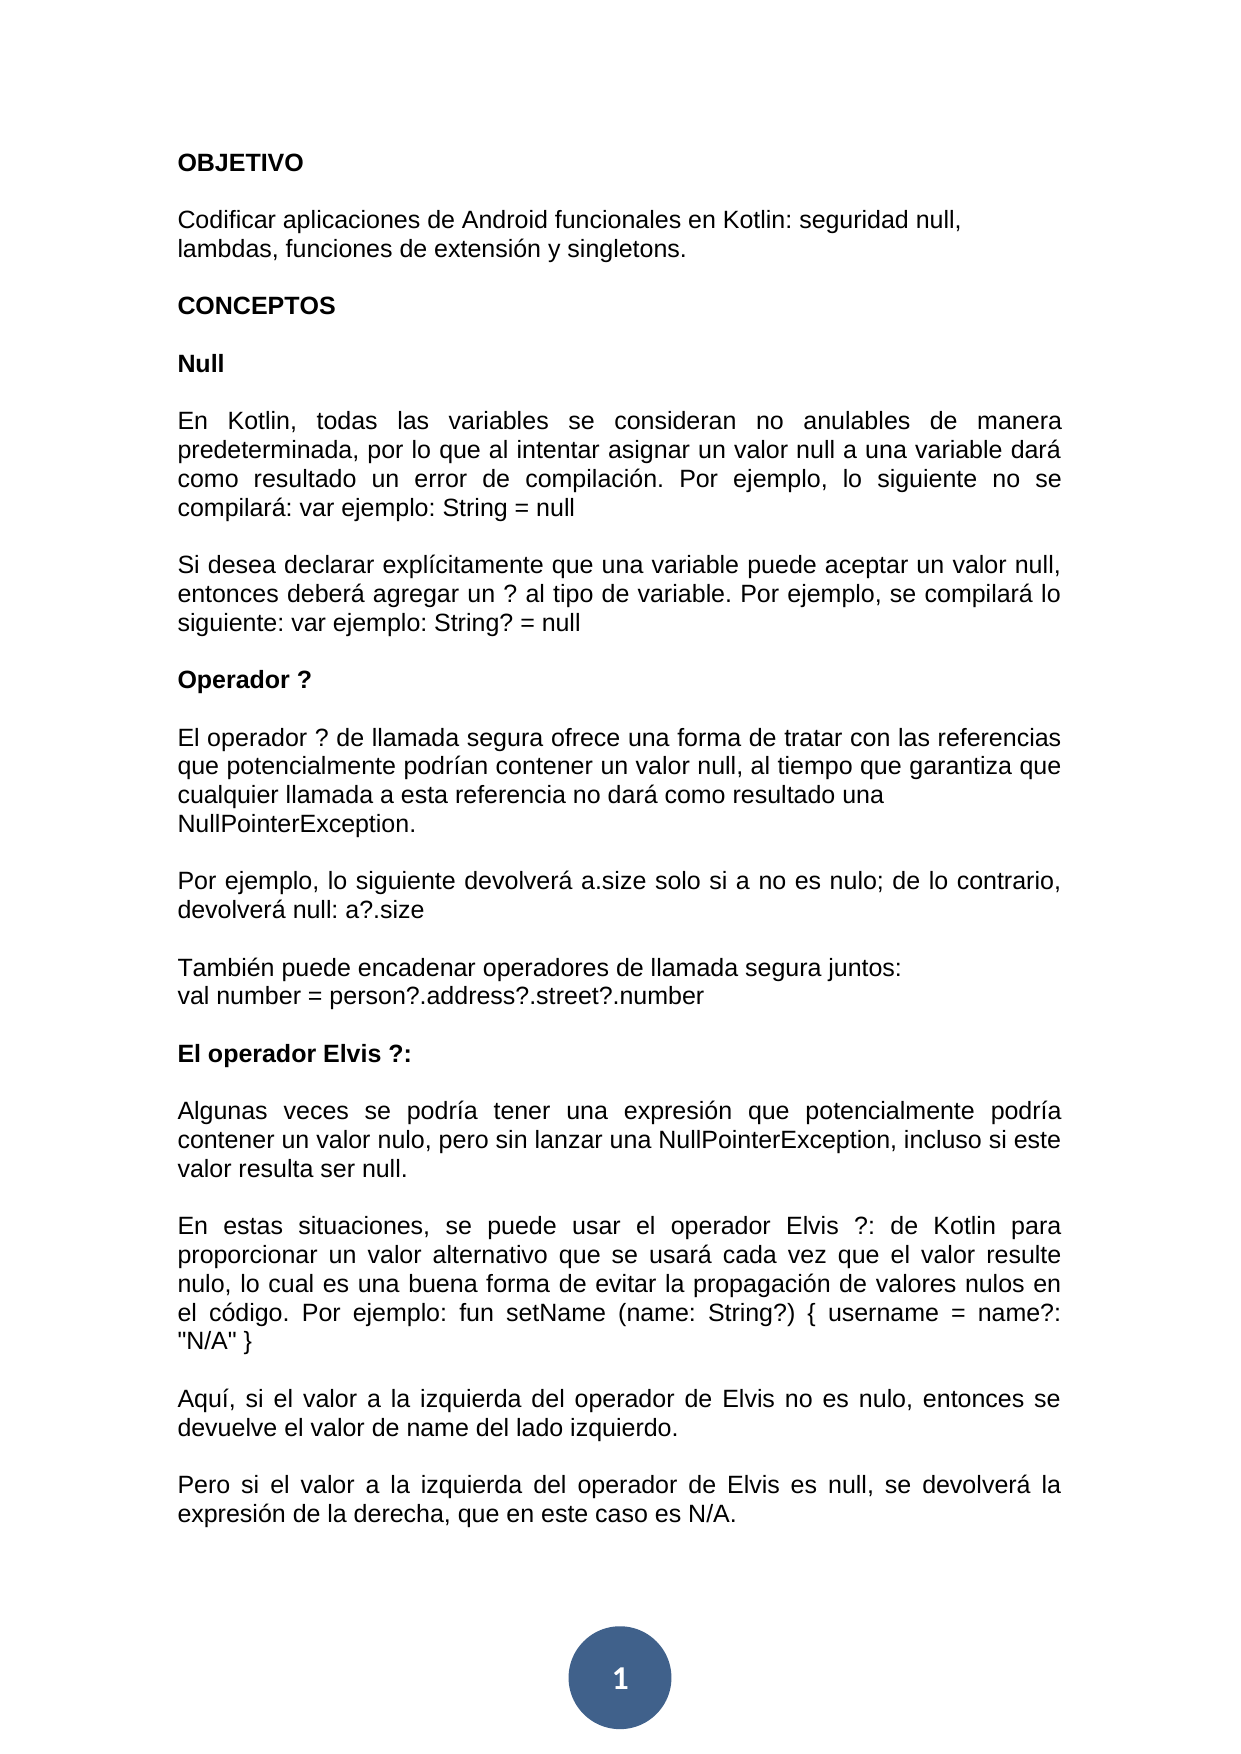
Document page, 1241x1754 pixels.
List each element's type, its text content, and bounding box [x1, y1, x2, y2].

text CONCEPTOS [177, 291, 1063, 320]
text Pero si el valor a la izquierda del operador de Elvis es null, se devolverá la expresión de la derecha, que en este caso es N/A. [177, 1470, 1063, 1528]
text Si desea declarar explícitamente que una variable puede aceptar un valor null, entonces deberá agregar un ? al tipo de variable. Por ejemplo, se compilará lo siguiente: var ejemplo: String? = null [177, 550, 1063, 636]
text Aquí, si el valor a la izquierda del operador de Elvis no es nulo, entonces se devuelve el valor de name del lado izquierdo. [177, 1384, 1063, 1441]
text En estas situaciones, se puede usar el operador Elvis ?: de Kotlin para proporcionar un valor alternativo que se usará cada vez que el valor resulte nulo, lo cual es una buena forma de evitar la propagación de valores nulos en el código. Por ejemplo: fun setName (name: String?) { username = name?: "N/A" } [177, 1211, 1063, 1355]
text Operador ? [177, 665, 1063, 694]
text También puede encadenar operadores de llamada segura juntos: [177, 953, 1063, 981]
text Por ejemplo, lo siguiente devolverá a.size solo si a no es nulo; de lo contrario, devolverá null: a?.size [177, 866, 1063, 924]
text Null [177, 349, 1063, 378]
text val number = person?.address?.street?.number [177, 981, 1063, 1010]
text Algunas veces se podría tener una expresión que potencialmente podría contener un valor nulo, pero sin lanzar una NullPointerException, incluso si este valor resulta ser null. [177, 1096, 1063, 1183]
text OBJETIVO [177, 148, 1063, 176]
text El operador ? de llamada segura ofrece una forma de tratar con las referencias que potencialmente podrían contener un valor null, al tiempo que garantiza que cualquier llamada a esta referencia no dará como resultado una [177, 723, 1063, 809]
text NullPointerException. [177, 809, 1063, 838]
text El operador Elvis ?: [177, 1039, 1063, 1068]
text En Kotlin, todas las variables se consideran no anulables de manera predeterminada, por lo que al intentar asignar un valor null a una variable dará como resultado un error de compilación. Por ejemplo, lo siguiente no se compilará: var ejemplo: String = null [177, 406, 1063, 521]
text Codificar aplicaciones de Android funcionales en Kotlin: seguridad null, lambdas, funciones de extensión y singletons. [177, 205, 1063, 263]
